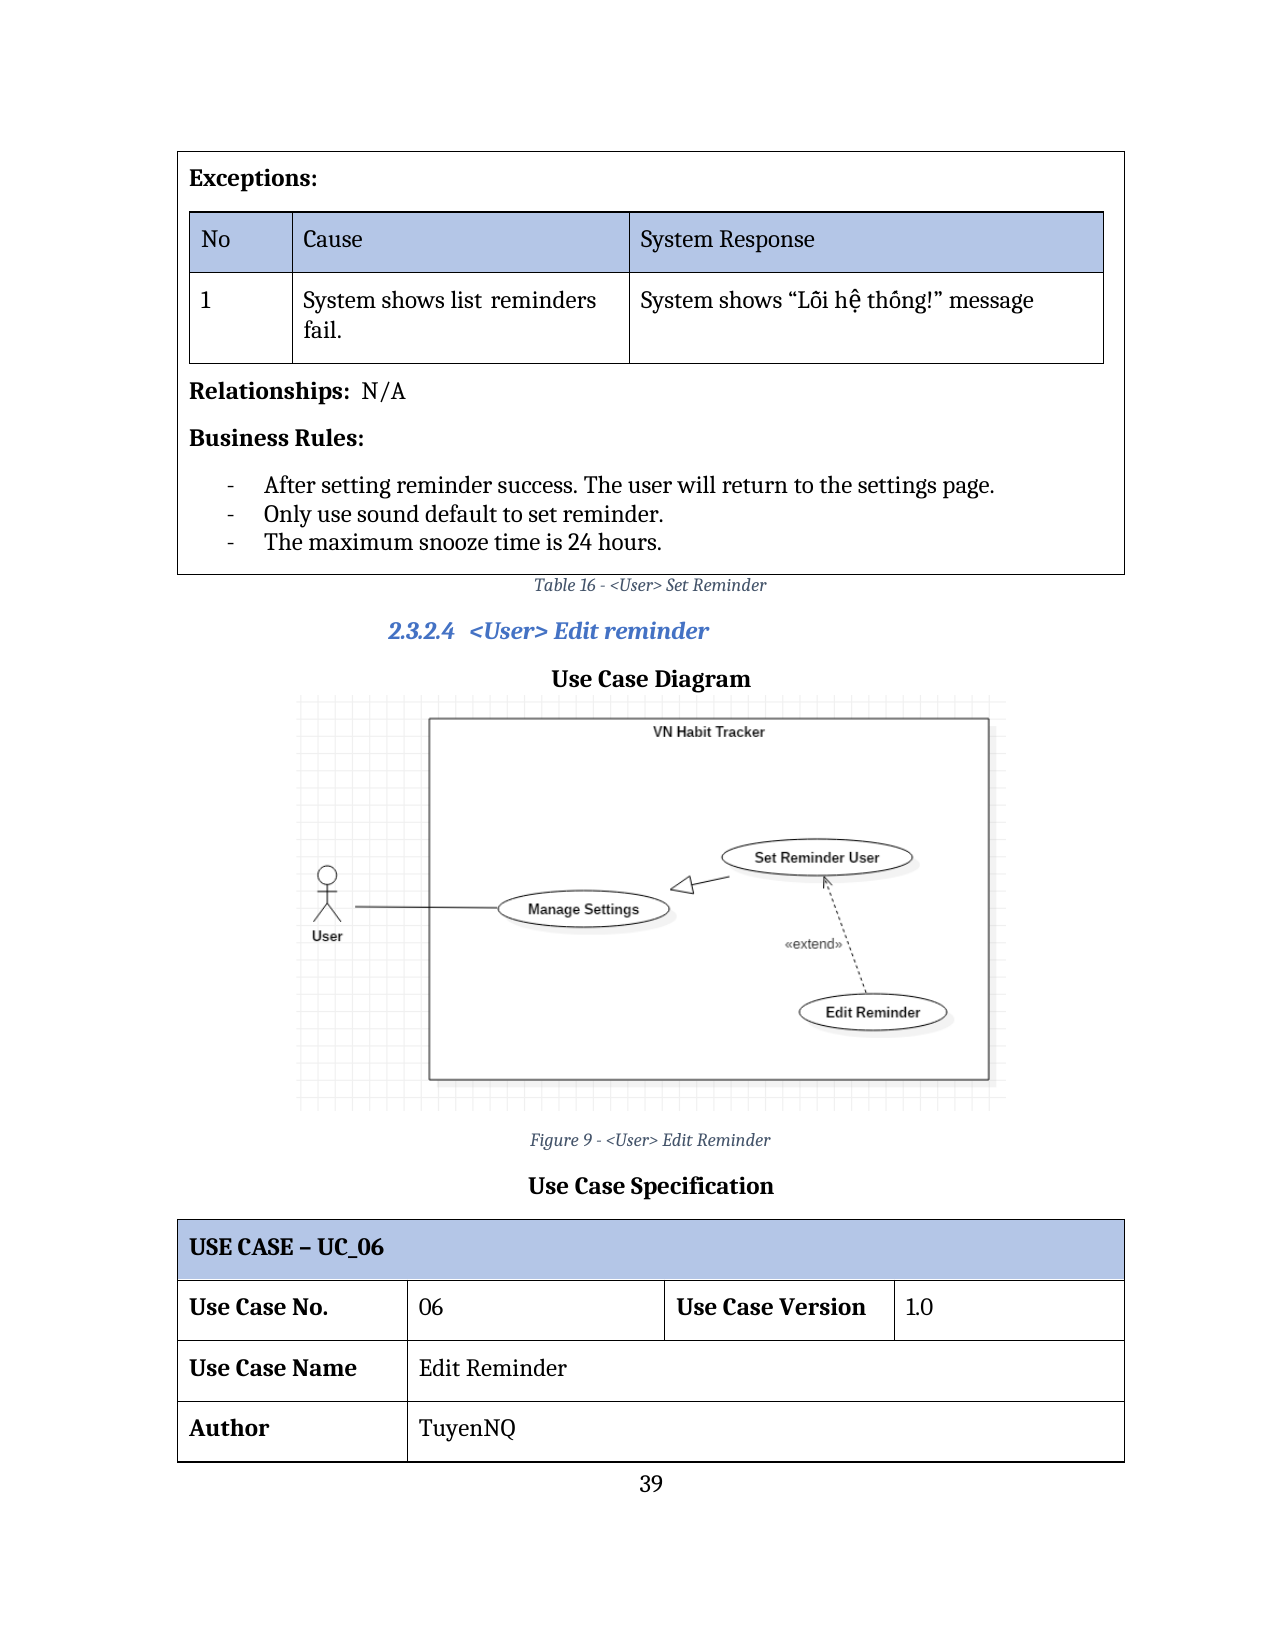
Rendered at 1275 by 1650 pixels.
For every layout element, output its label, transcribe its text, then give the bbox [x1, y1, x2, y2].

table_cell Use Case Version [665, 1281, 894, 1340]
list Use Case Diagram [177, 665, 1125, 693]
table_header USE CASE – UC_06 [178, 1220, 1124, 1279]
picture [296, 695, 1006, 1111]
table_cell Use Case No. [178, 1281, 407, 1340]
table_cell Author [178, 1402, 407, 1461]
text Figure 9 - <User> Edit Reminder [177, 1129, 1125, 1151]
table_cell 06 [408, 1281, 664, 1340]
table_cell Edit Reminder [408, 1341, 1124, 1401]
table_cell 1.0 [895, 1281, 1124, 1340]
text <User> Edit reminder [388, 617, 1125, 646]
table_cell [178, 152, 1124, 574]
table_cell Use Case Name [178, 1341, 407, 1401]
table_cell TuyenNQ [408, 1402, 1124, 1461]
text Table 16 - <User> Set Reminder [177, 575, 1125, 596]
list Use Case Specification [177, 1172, 1125, 1201]
